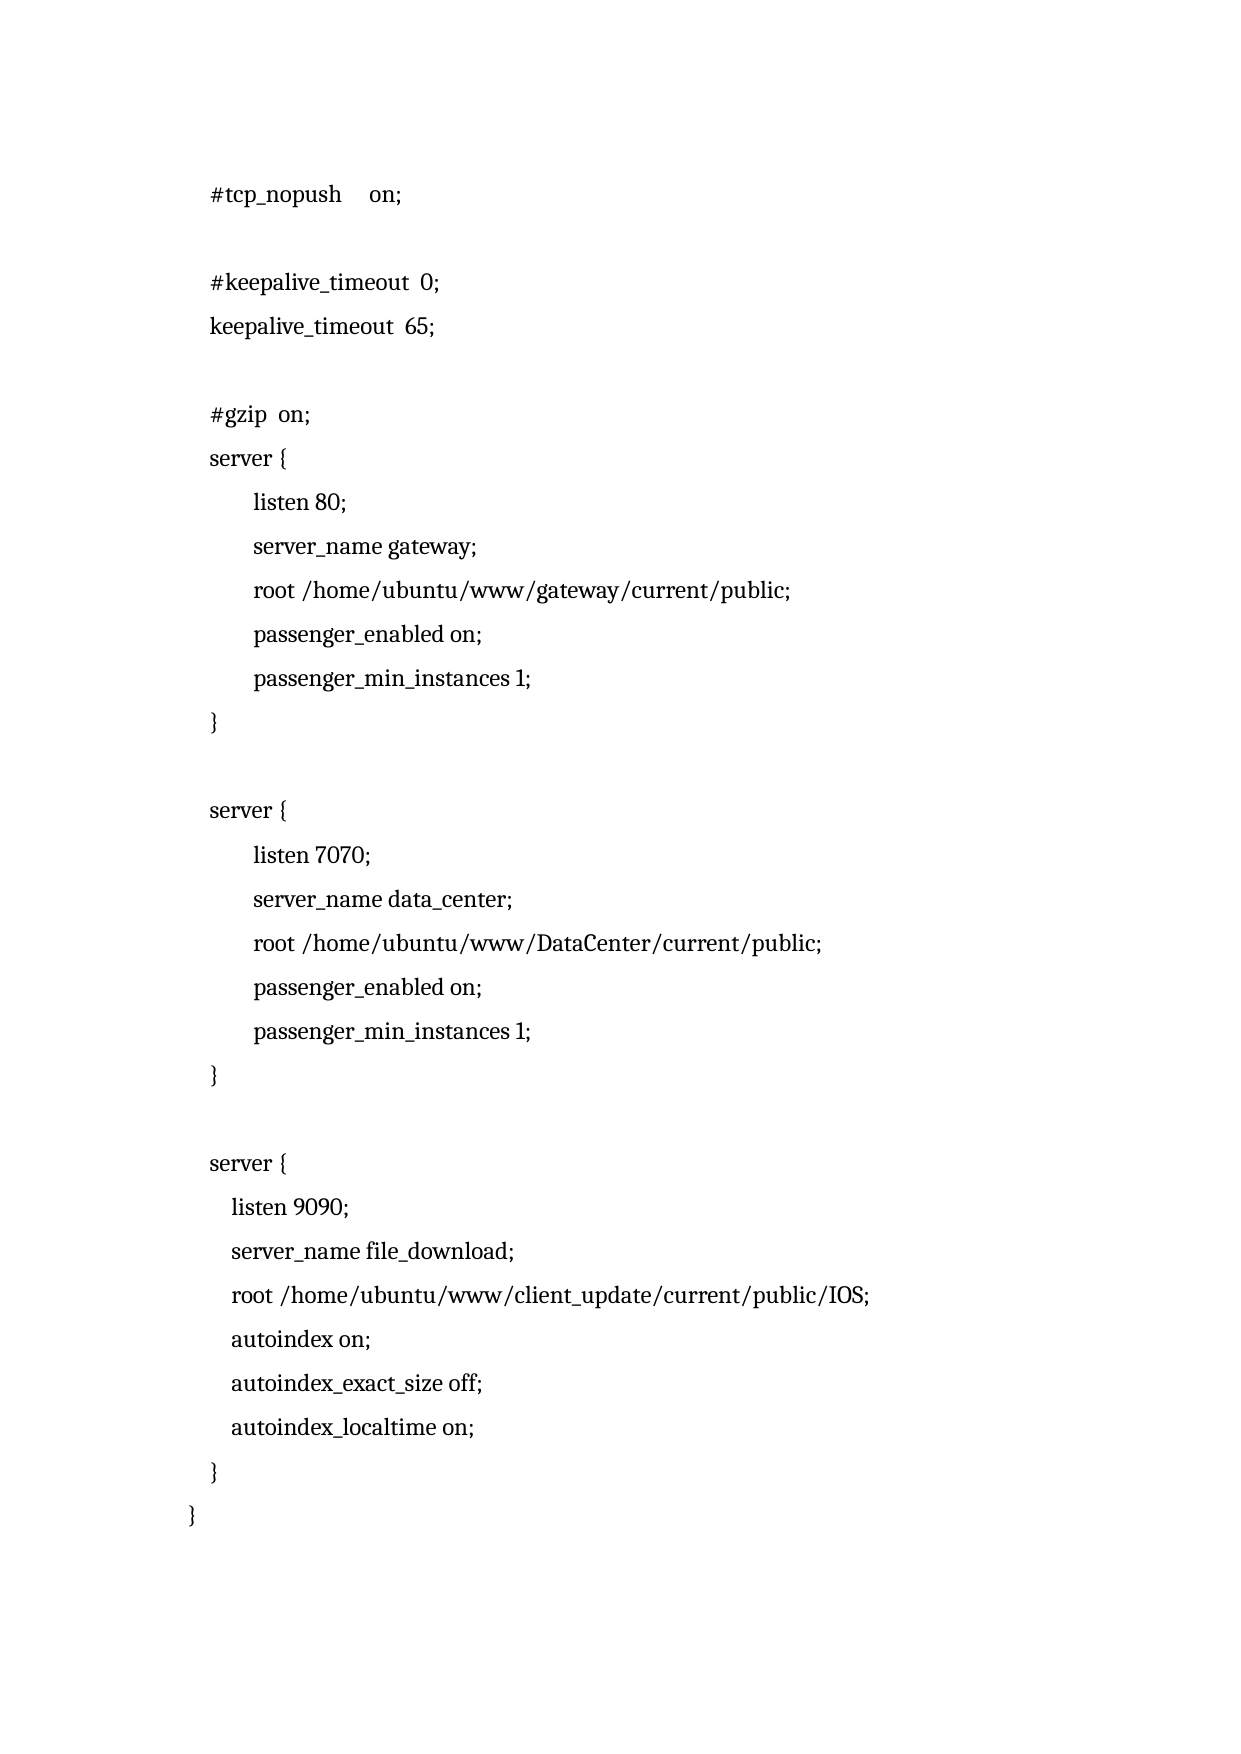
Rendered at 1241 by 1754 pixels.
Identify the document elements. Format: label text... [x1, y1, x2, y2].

text server { [187, 789, 1053, 833]
text #gzip on; [187, 392, 1053, 436]
text } [187, 701, 1053, 745]
text passenger_enabled on; [187, 613, 1053, 657]
text #keepalive_timeout 0; [187, 260, 1053, 304]
text keepalive_timeout 65; [187, 304, 1053, 348]
text autoindex on; [187, 1318, 1053, 1362]
text } [187, 1053, 1053, 1097]
text #tcp_nopush on; [187, 172, 1053, 216]
text autoindex_exact_size off; [187, 1362, 1053, 1406]
text listen 7070; [187, 833, 1053, 877]
text passenger_min_instances 1; [187, 1009, 1053, 1053]
text } [187, 1494, 1053, 1538]
text listen 9090; [187, 1185, 1053, 1229]
text server_name data_center; [187, 877, 1053, 921]
text passenger_enabled on; [187, 965, 1053, 1009]
text root /home/ubuntu/www/DataCenter/current/public; [187, 921, 1053, 965]
text listen 80; [187, 480, 1053, 524]
text } [187, 1450, 1053, 1494]
text root /home/ubuntu/www/client_update/current/public/IOS; [187, 1273, 1053, 1318]
text server { [187, 436, 1053, 480]
text server { [187, 1141, 1053, 1185]
text autoindex_localtime on; [187, 1406, 1053, 1450]
text passenger_min_instances 1; [187, 657, 1053, 701]
text root /home/ubuntu/www/gateway/current/public; [187, 568, 1053, 613]
text server_name file_download; [187, 1229, 1053, 1273]
text server_name gateway; [187, 524, 1053, 568]
